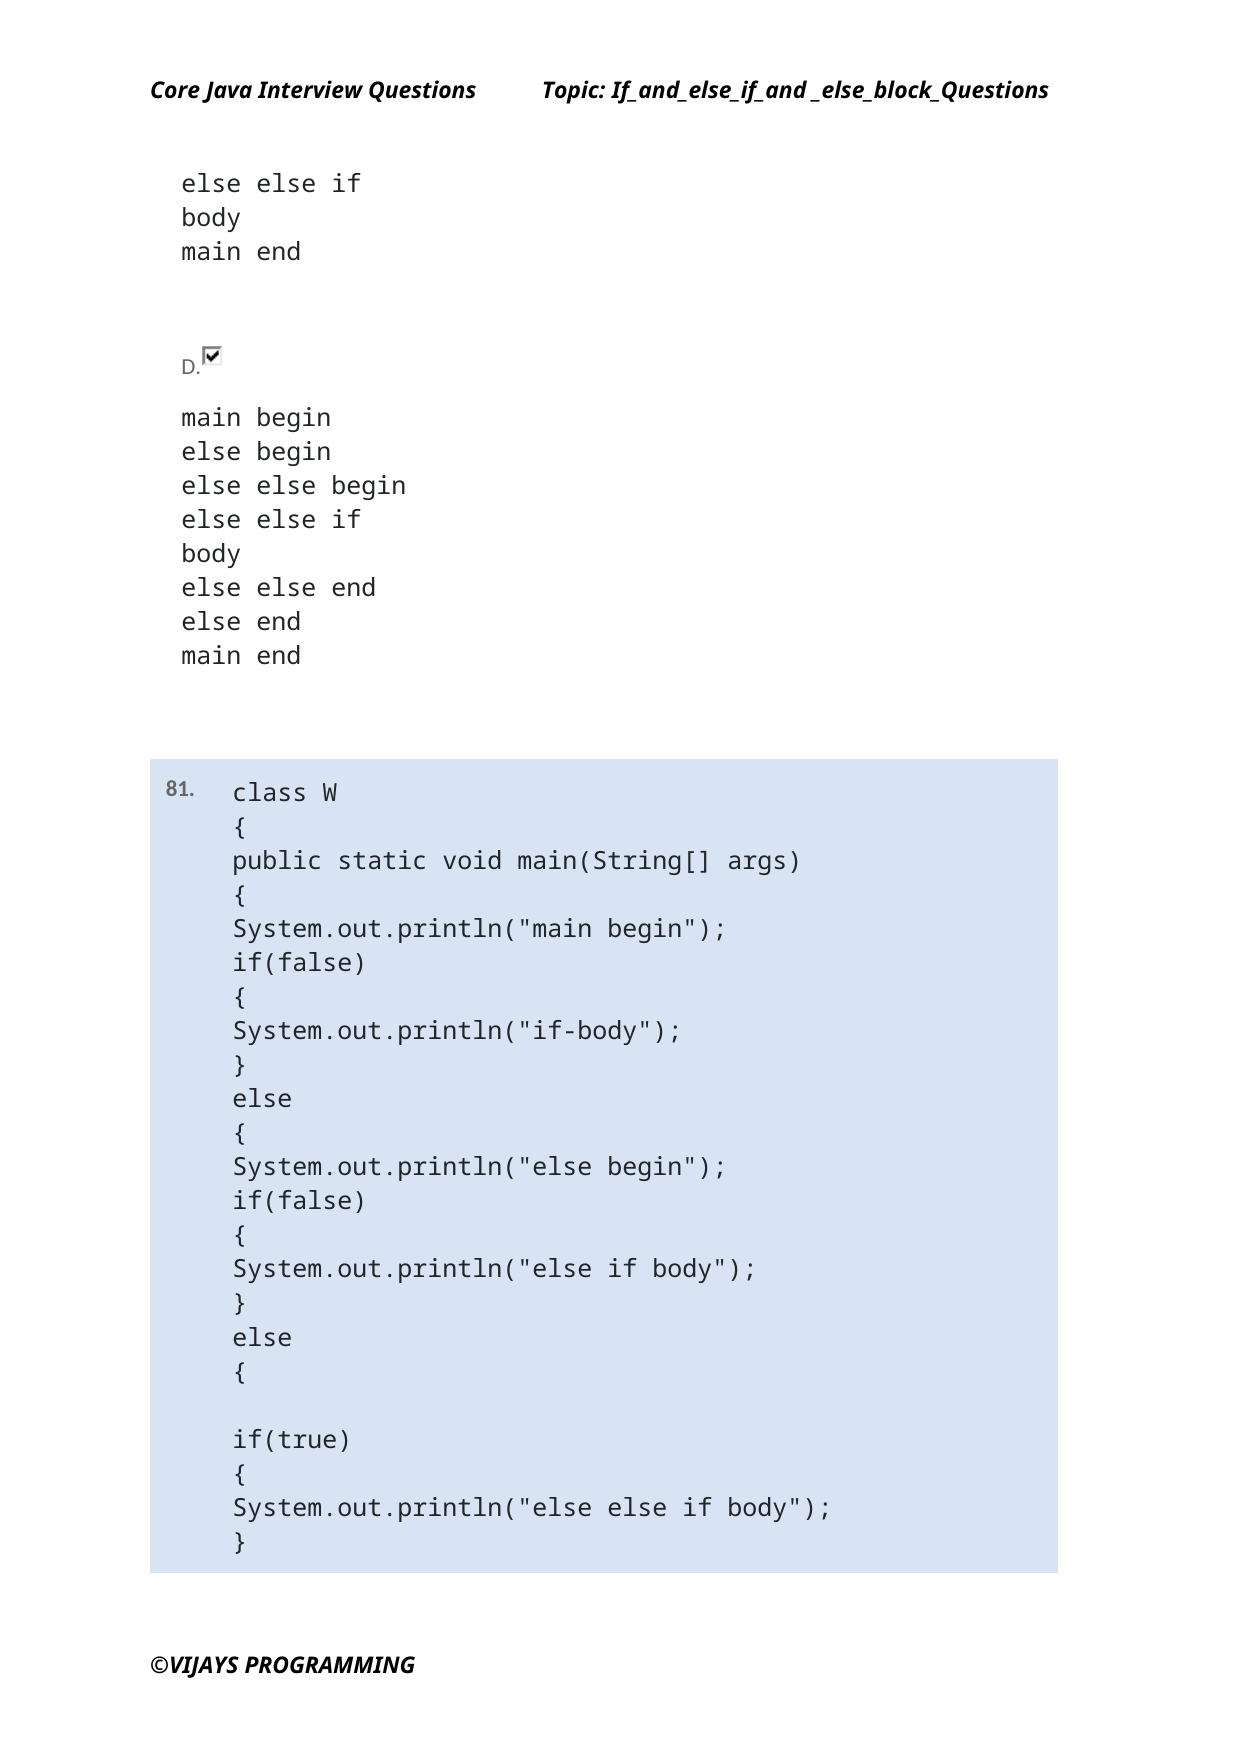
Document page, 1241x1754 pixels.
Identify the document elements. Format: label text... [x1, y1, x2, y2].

table_header 81. [150, 759, 216, 1573]
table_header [216, 759, 1058, 1573]
table_cell [150, 150, 1090, 758]
